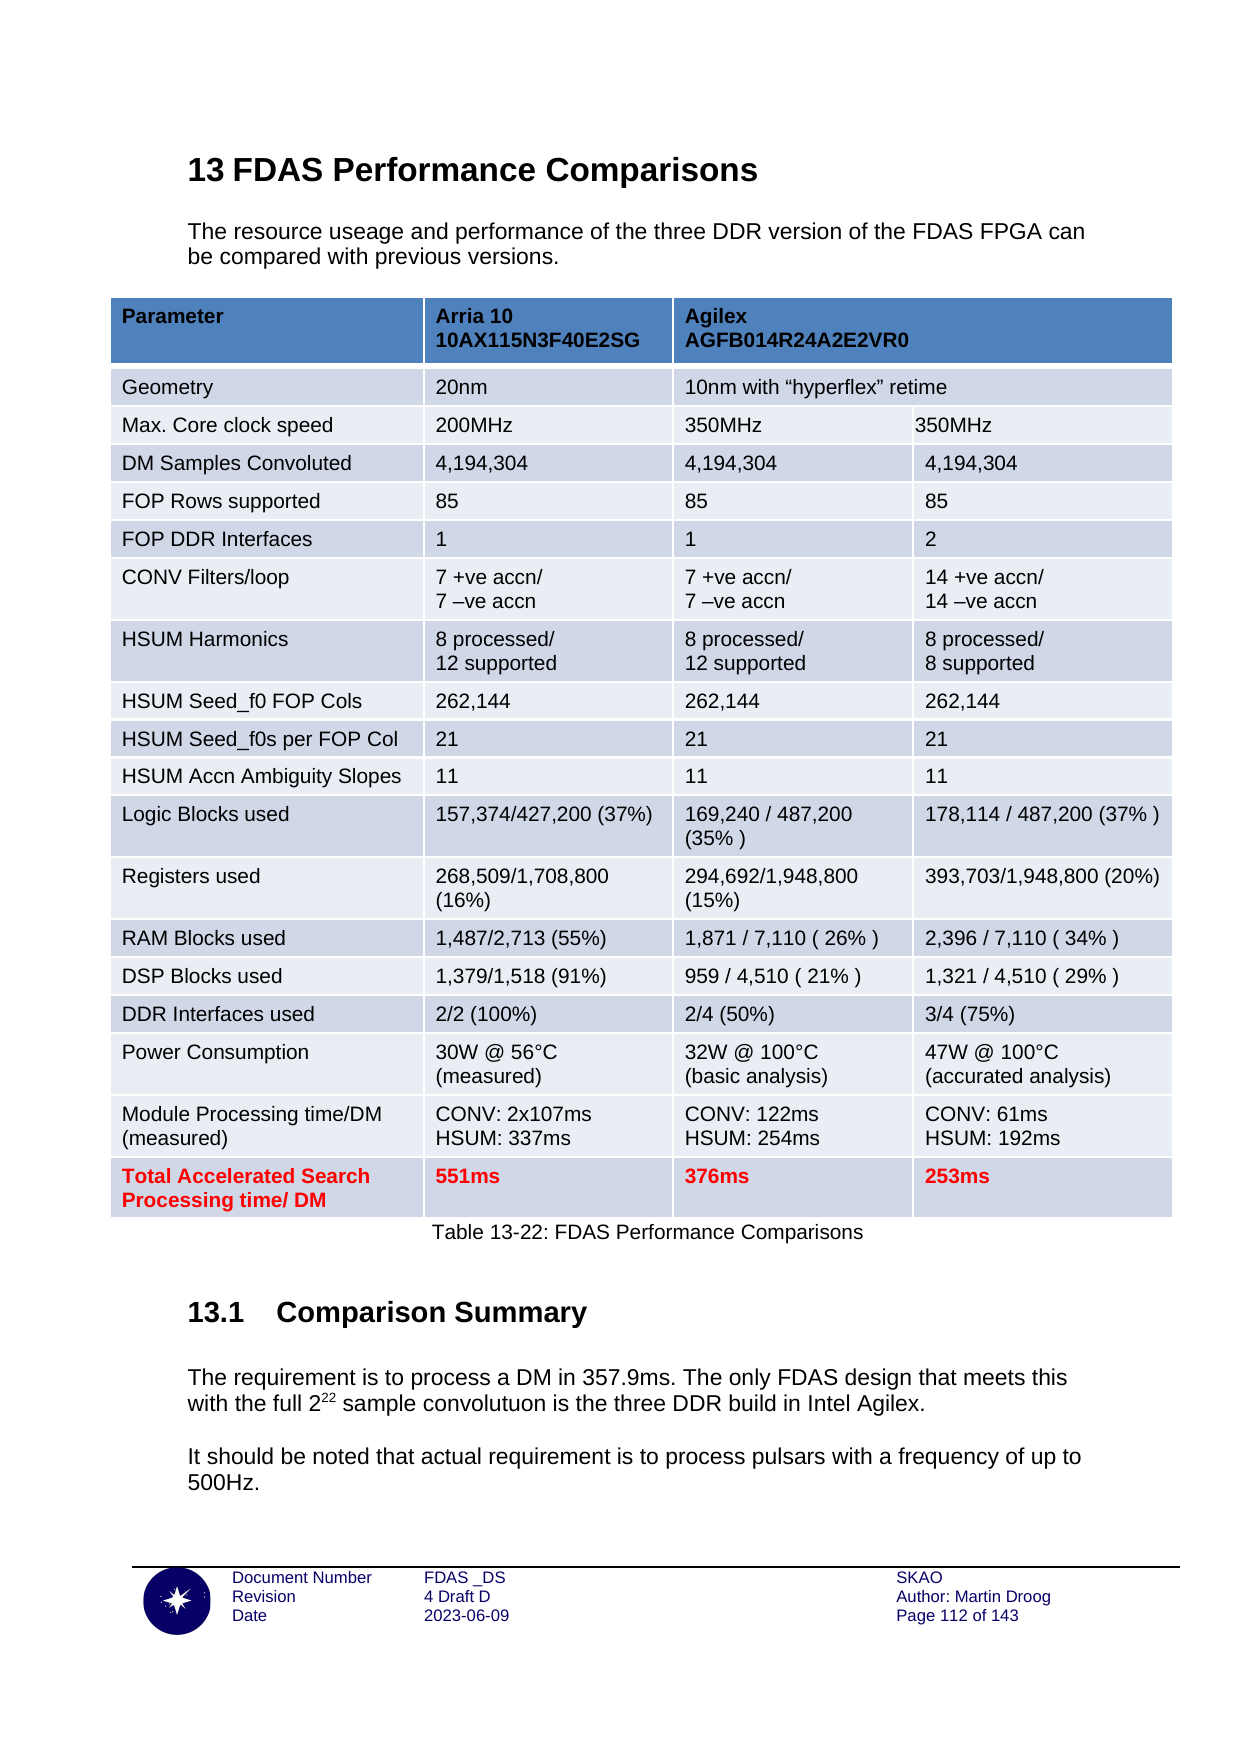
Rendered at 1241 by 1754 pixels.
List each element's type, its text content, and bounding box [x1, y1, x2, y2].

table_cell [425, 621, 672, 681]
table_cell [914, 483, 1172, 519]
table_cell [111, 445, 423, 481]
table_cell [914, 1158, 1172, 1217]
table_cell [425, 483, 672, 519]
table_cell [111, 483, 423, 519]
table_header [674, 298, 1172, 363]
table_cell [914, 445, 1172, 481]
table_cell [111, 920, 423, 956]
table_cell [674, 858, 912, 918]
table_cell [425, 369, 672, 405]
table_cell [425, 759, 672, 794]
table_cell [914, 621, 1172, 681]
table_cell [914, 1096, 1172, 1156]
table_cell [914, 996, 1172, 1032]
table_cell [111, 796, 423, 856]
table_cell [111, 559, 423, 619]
picture [143, 1567, 211, 1635]
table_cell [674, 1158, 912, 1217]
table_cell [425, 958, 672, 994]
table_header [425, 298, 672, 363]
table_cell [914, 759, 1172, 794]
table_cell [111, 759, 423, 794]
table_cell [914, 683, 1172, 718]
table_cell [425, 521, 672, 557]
text The resource useage and performance of the three DDR version of the FDAS FPGA can be compared with previous versions. [187, 220, 1107, 270]
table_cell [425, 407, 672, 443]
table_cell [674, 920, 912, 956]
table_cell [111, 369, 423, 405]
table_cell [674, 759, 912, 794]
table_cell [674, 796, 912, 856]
text Table 13-1: FDAS Performance Comparisons [187, 1220, 1107, 1243]
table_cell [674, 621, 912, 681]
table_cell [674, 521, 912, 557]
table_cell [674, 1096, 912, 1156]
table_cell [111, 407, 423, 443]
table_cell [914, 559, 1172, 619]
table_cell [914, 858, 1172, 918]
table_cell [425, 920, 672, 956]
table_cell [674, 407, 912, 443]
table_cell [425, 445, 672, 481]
text The requirement is to process a DM in 357.9ms. The only FDAS design that meets this with the full 222 sample convolutuon is the three DDR build in Intel Agilex. [187, 1364, 1107, 1416]
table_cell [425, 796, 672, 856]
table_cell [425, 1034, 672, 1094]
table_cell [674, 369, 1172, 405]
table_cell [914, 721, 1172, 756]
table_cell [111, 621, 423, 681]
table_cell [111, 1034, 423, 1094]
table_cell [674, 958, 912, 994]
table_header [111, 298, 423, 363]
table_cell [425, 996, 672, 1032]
text It should be noted that actual requirement is to process pulsars with a frequency of up to 500Hz. [187, 1443, 1107, 1495]
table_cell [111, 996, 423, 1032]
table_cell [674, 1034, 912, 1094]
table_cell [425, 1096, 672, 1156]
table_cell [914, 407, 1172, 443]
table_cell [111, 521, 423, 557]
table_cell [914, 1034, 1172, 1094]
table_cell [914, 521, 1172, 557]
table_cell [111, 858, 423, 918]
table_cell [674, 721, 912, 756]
subtitle Comparison Summary [187, 1295, 1107, 1328]
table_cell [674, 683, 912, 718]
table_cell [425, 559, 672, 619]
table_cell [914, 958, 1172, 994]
subtitle FDAS Performance Comparisons [187, 150, 1107, 188]
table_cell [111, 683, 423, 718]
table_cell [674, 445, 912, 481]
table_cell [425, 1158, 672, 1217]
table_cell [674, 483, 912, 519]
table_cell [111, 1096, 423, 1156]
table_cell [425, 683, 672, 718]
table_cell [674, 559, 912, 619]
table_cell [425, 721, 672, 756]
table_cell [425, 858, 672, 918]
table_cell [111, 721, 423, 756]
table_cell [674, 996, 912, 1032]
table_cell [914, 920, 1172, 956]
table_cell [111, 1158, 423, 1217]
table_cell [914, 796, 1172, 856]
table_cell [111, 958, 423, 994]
